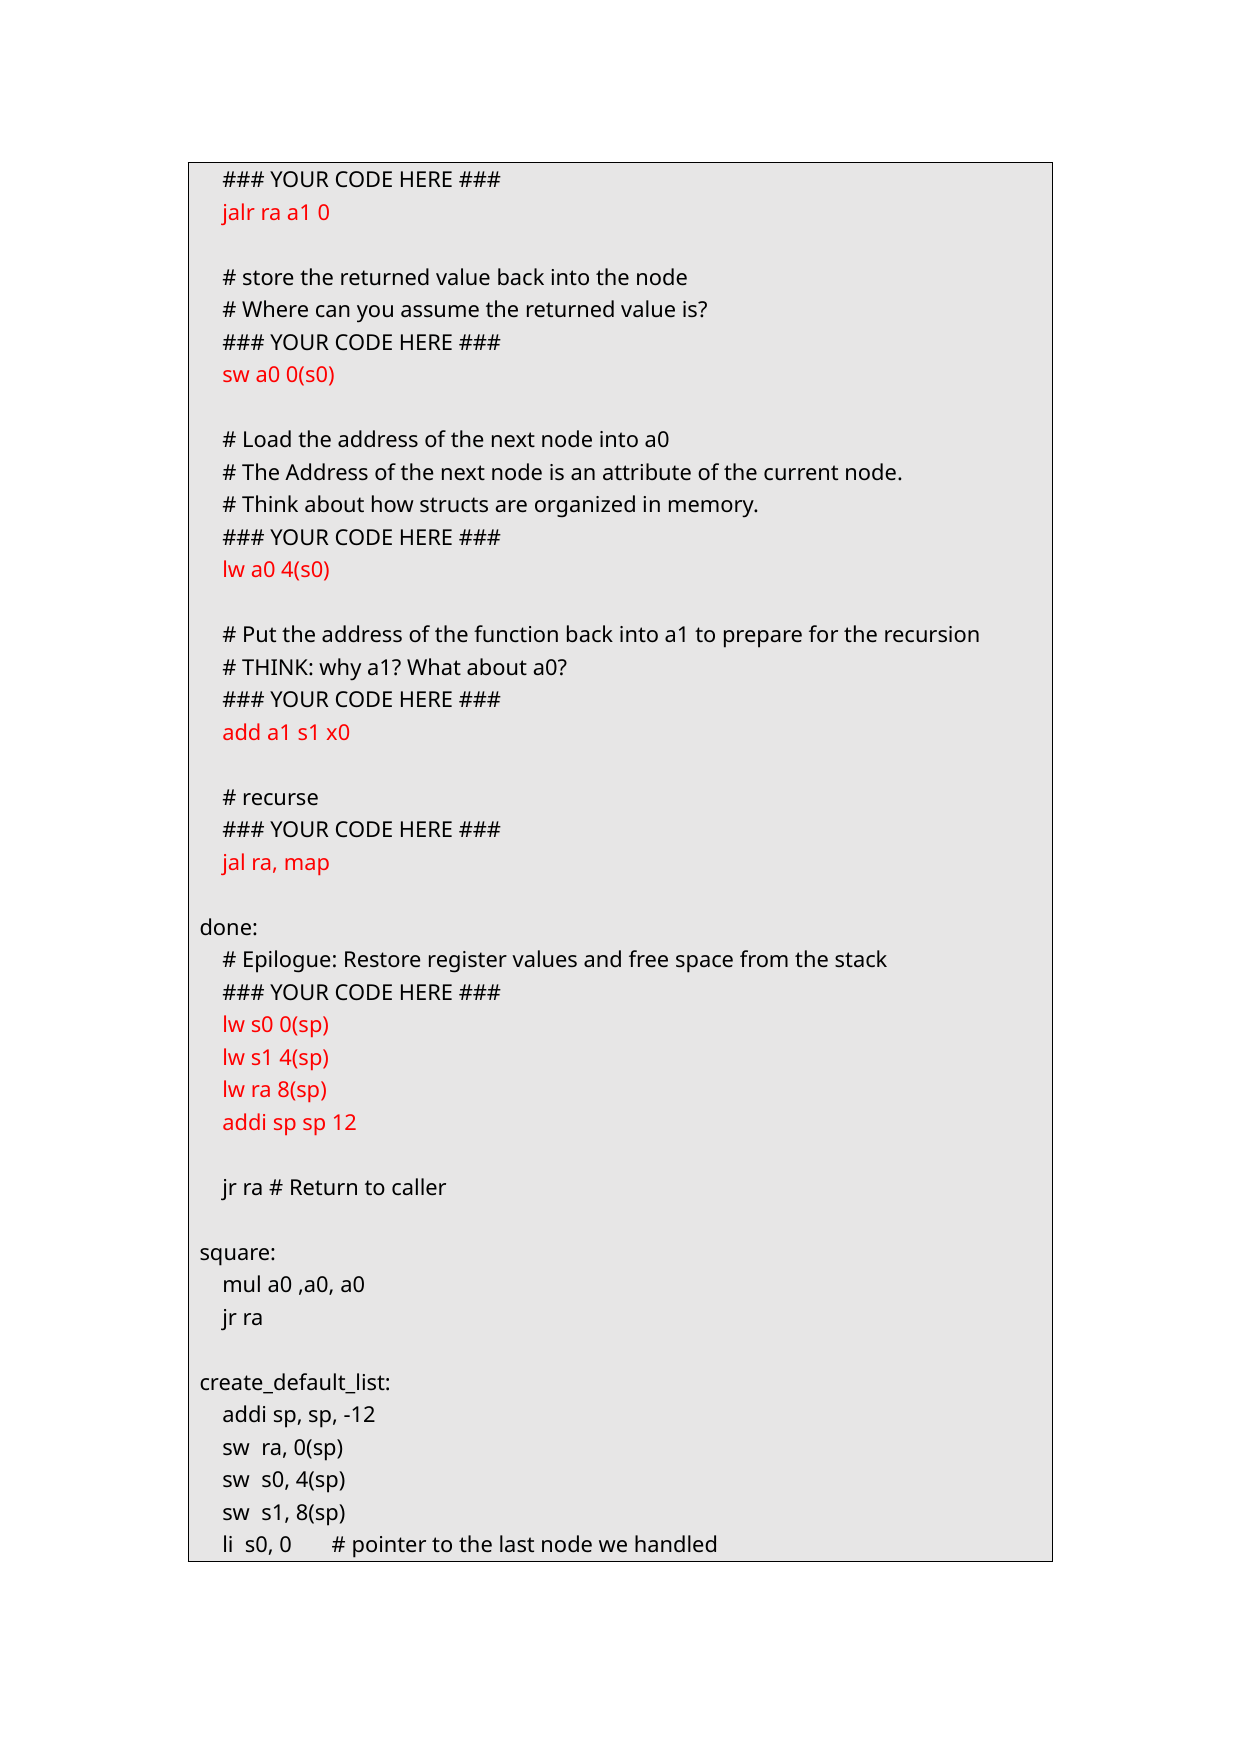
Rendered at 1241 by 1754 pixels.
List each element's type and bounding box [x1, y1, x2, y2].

table_header [189, 163, 1052, 1561]
